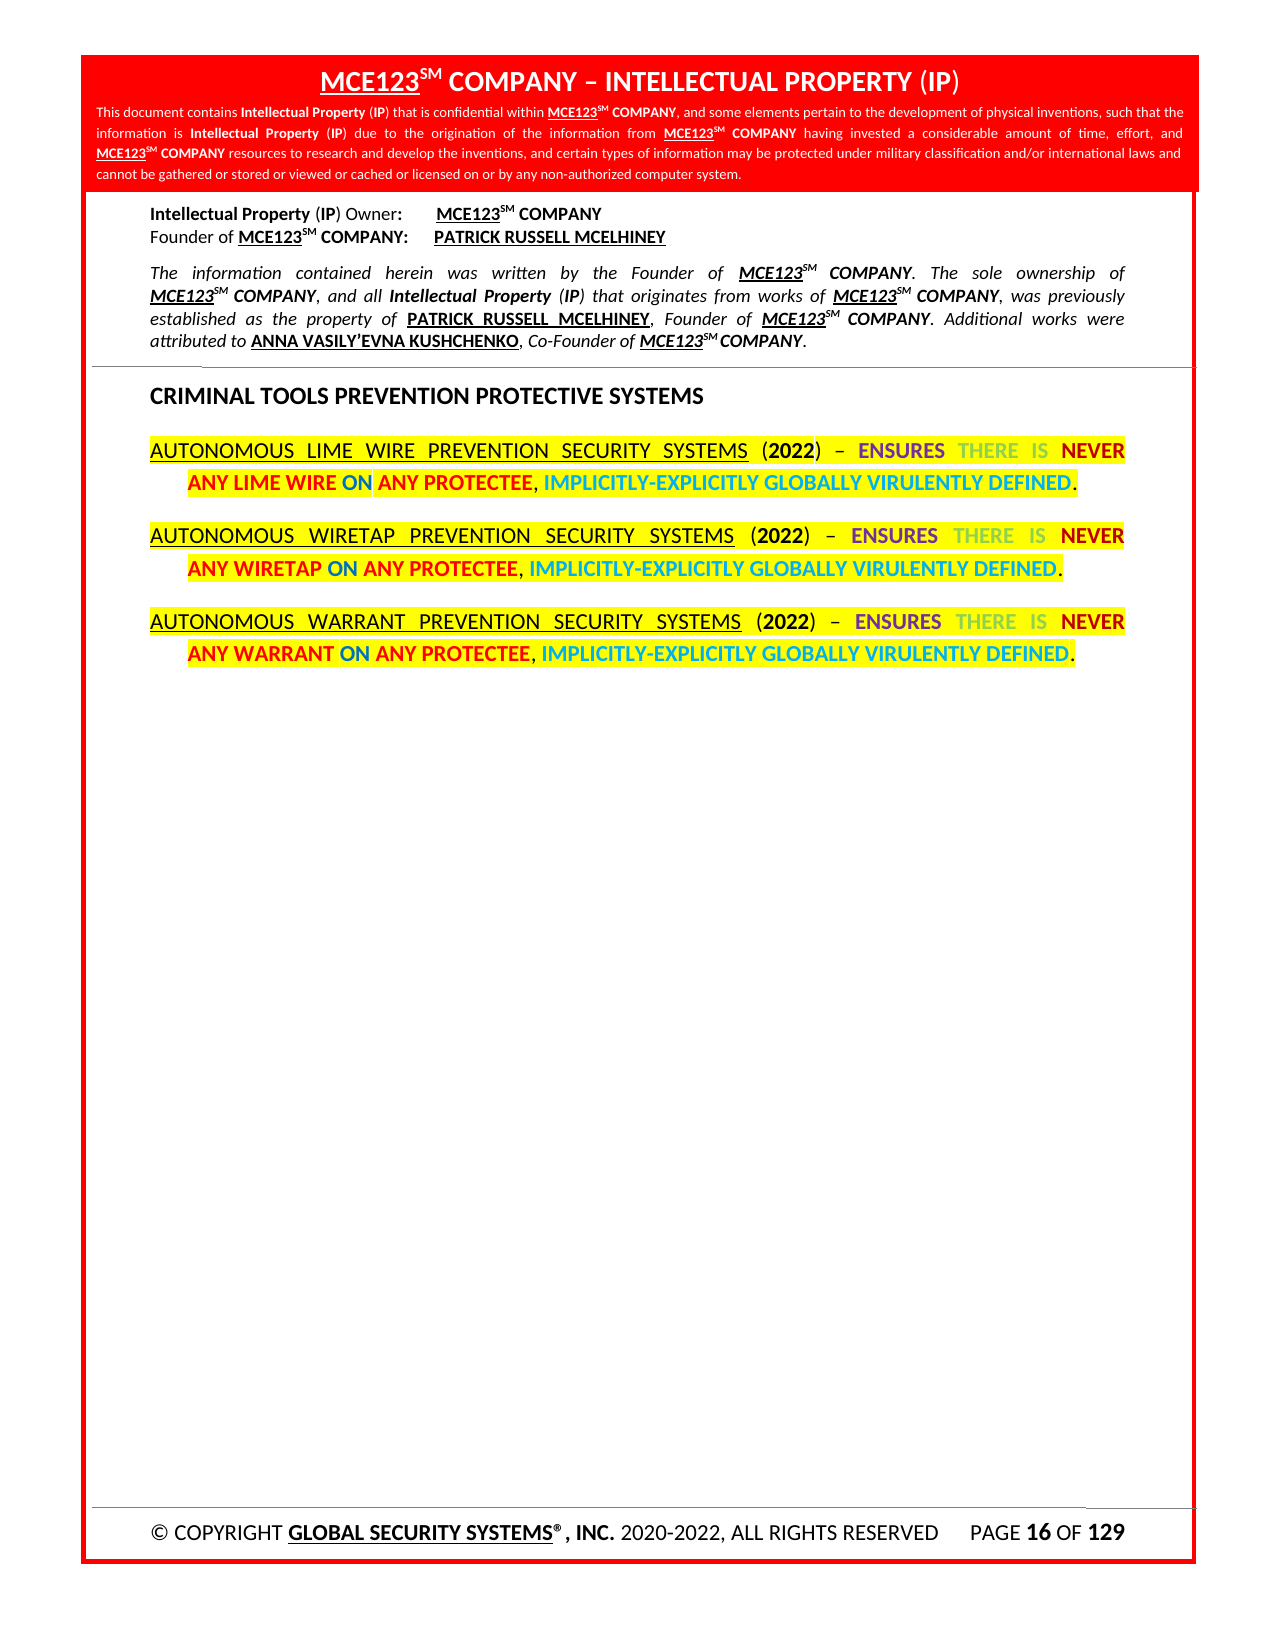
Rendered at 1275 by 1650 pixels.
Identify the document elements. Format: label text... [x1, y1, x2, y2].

text AUTONOMOUS WIRETAP PREVENTION SECURITY SYSTEMS (2022) – ENSURES THERE IS NEVER ANY WIRETAP ON ANY PROTECTEE, IMPLICITLY-EXPLICITLY GLOBALLY VIRULENTLY DEFINED. [150, 522, 1125, 582]
text AUTONOMOUS LIME WIRE PREVENTION SECURITY SYSTEMS (2022) – ENSURES THERE IS NEVER ANY LIME WIRE ON ANY PROTECTEE, IMPLICITLY-EXPLICITLY GLOBALLY VIRULENTLY DEFINED. [150, 436, 1125, 497]
text AUTONOMOUS WARRANT PREVENTION SECURITY SYSTEMS (2022) – ENSURES THERE IS NEVER ANY WARRANT ON ANY PROTECTEE, IMPLICITLY-EXPLICITLY GLOBALLY VIRULENTLY DEFINED. [150, 635, 1125, 667]
text CRIMINAL TOOLS PREVENTION PROTECTIVE SYSTEMS [150, 381, 1125, 411]
